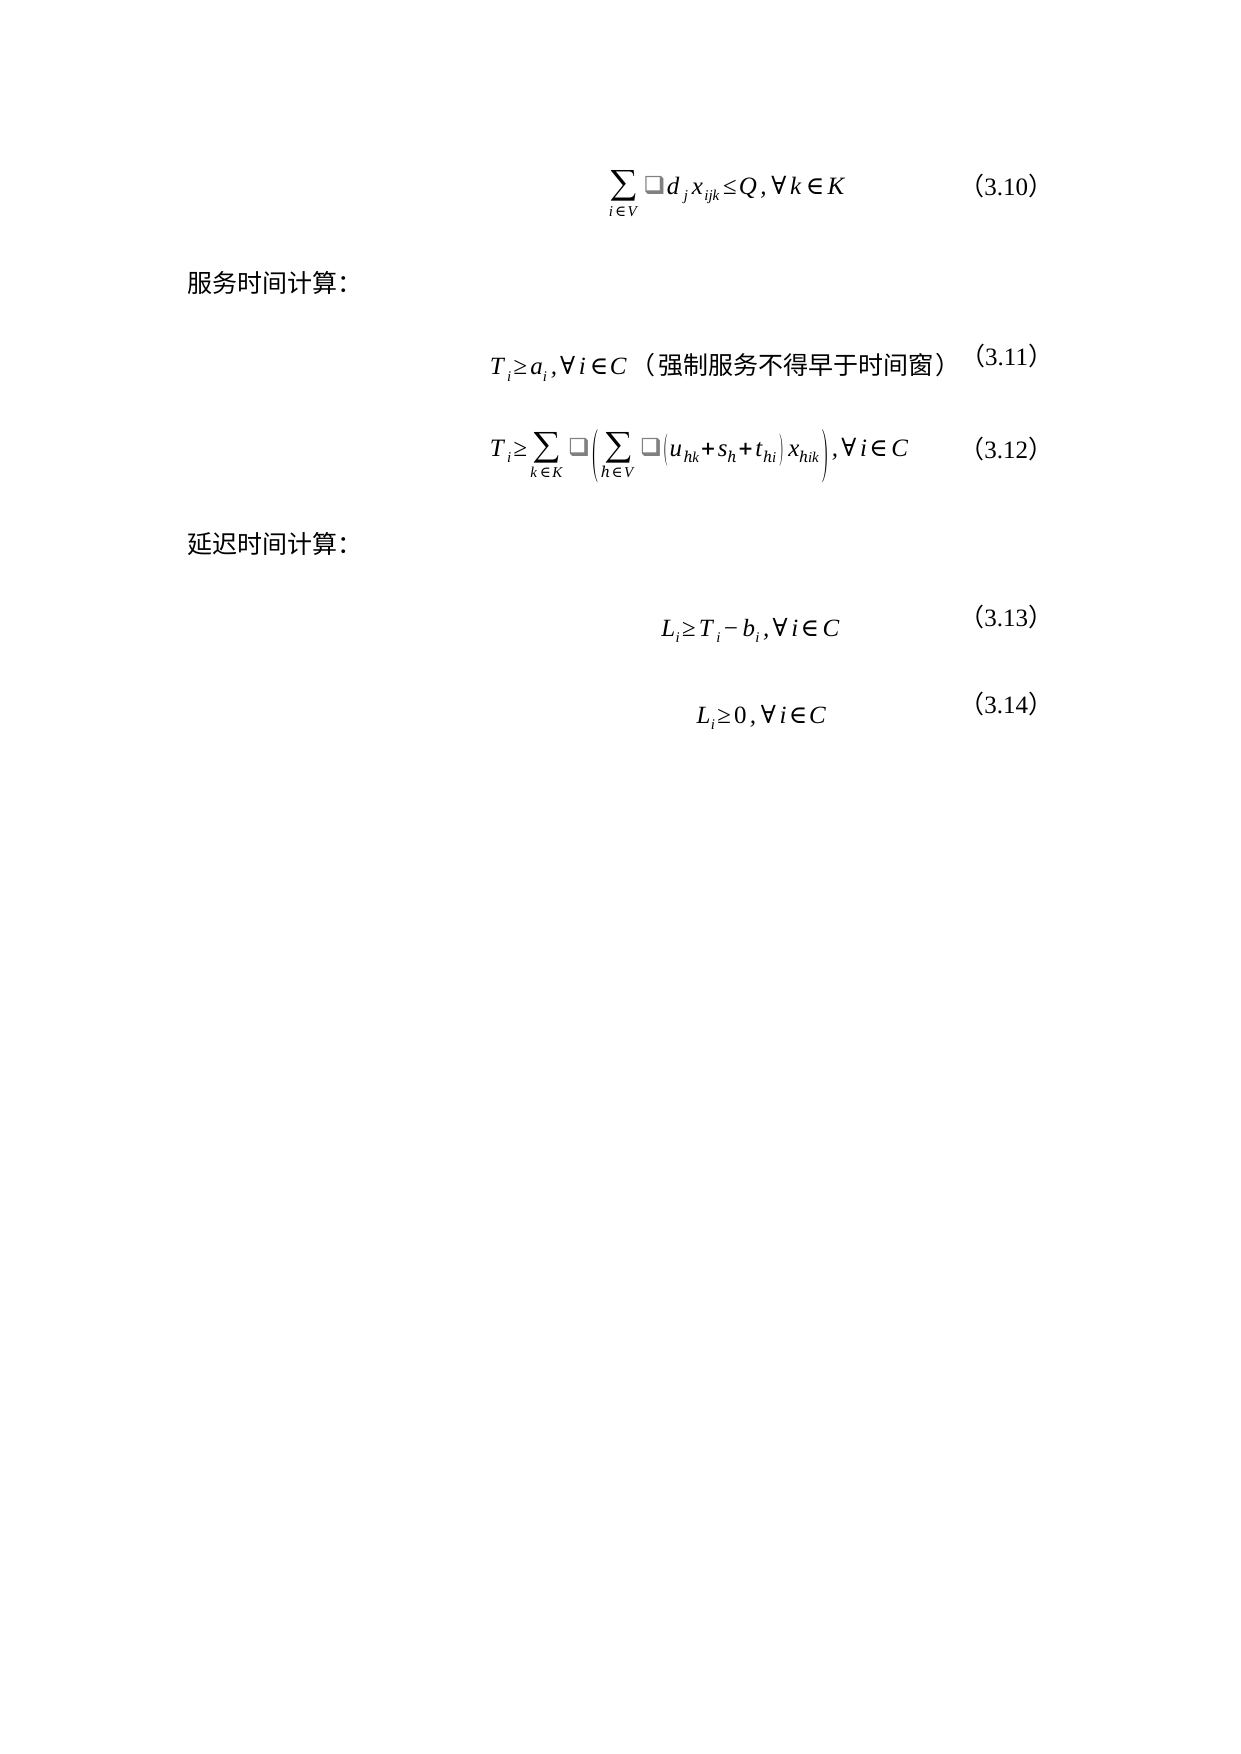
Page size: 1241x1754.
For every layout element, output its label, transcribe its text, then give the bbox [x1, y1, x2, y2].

text （3.12） [187, 423, 1053, 488]
text （3.10） [187, 162, 1053, 227]
text （3.11） [187, 336, 1053, 401]
text 服务时间计算： [187, 249, 1053, 314]
text 延迟时间计算： [187, 510, 1053, 575]
text （3.14） [187, 684, 1053, 749]
text （3.13） [187, 597, 1053, 662]
